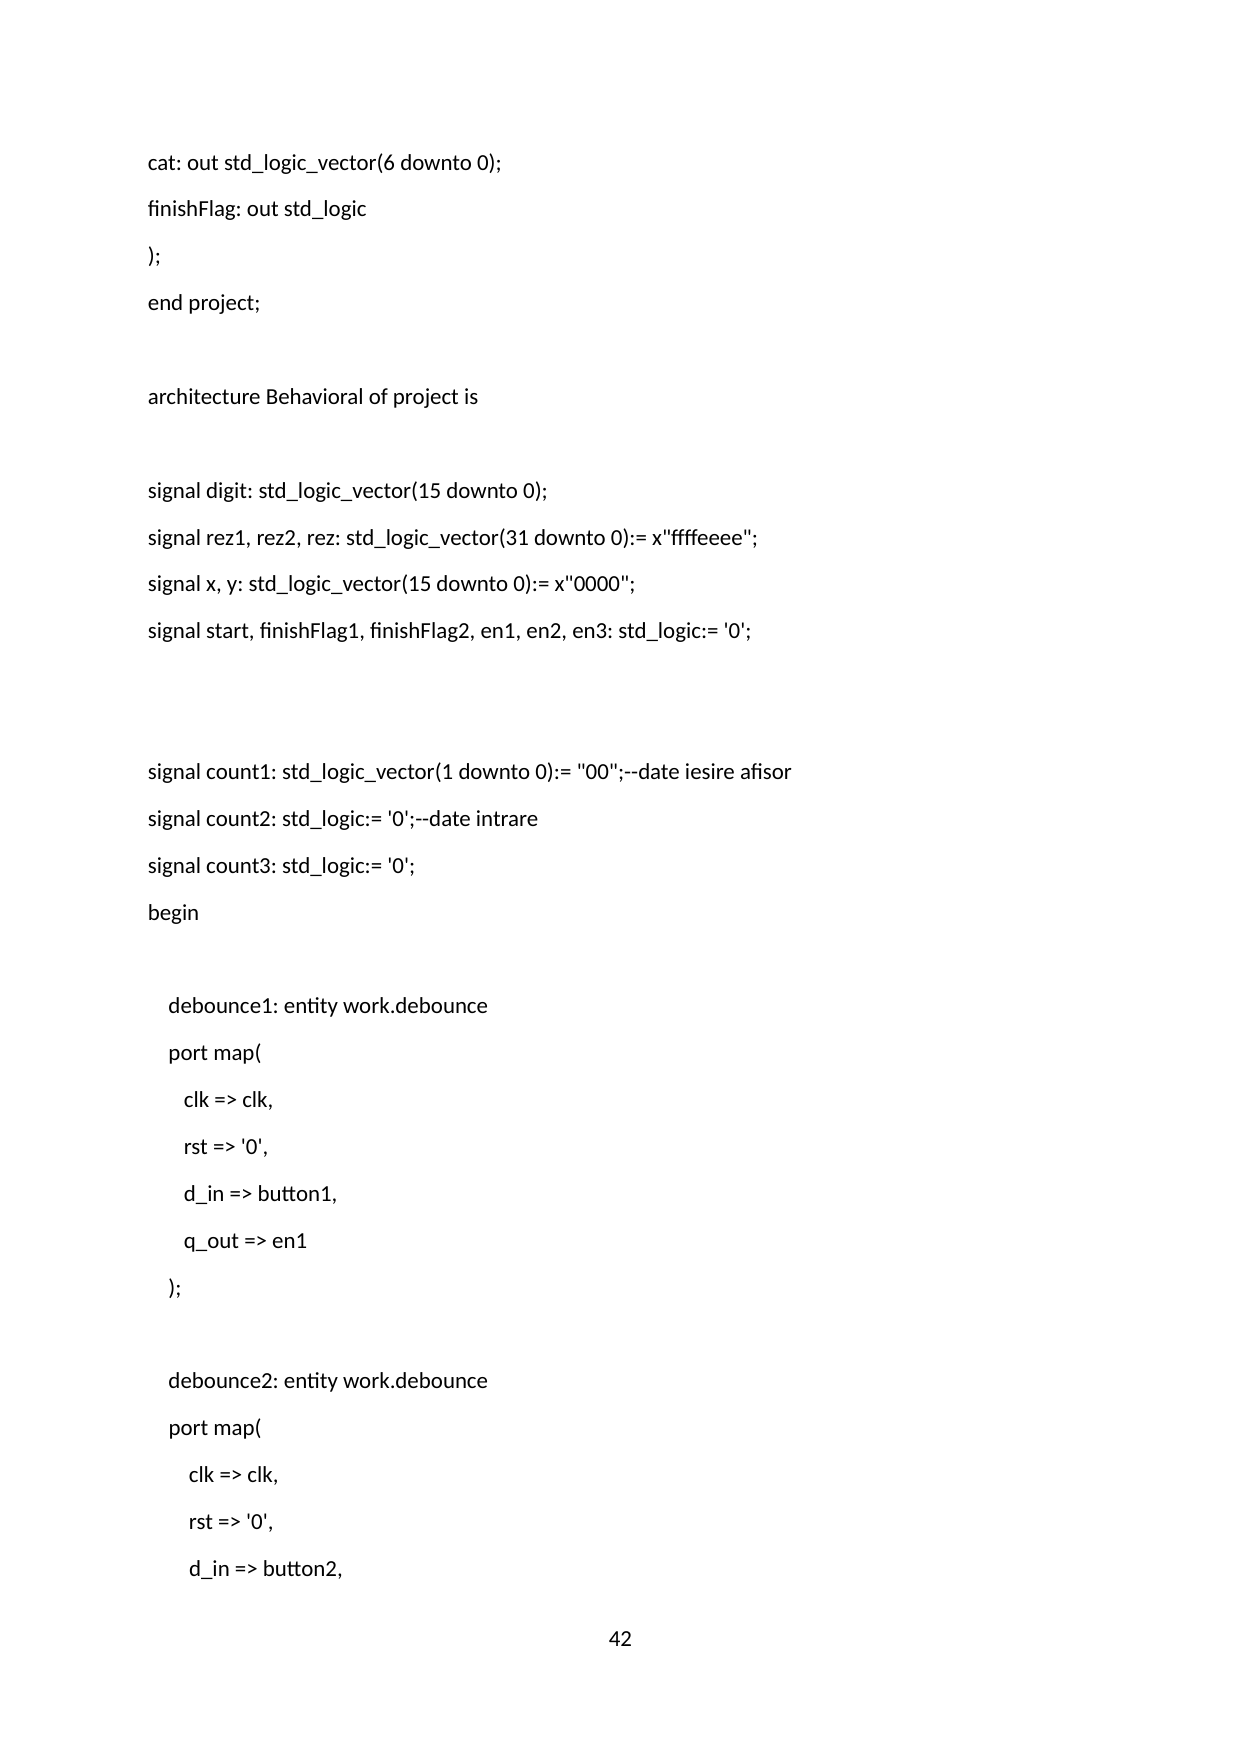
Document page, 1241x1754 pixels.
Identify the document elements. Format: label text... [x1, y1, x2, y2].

text clk => clk, [148, 1460, 1093, 1488]
text q_out => en1 [148, 1226, 1093, 1254]
text debounce1: entity work.debounce [148, 991, 1093, 1019]
text signal count1: std_logic_vector(1 downto 0):= "00";--date iesire afisor [148, 757, 1093, 785]
text signal rez1, rez2, rez: std_logic_vector(31 downto 0):= x"ffffeeee"; [148, 523, 1093, 551]
text port map( [148, 1038, 1093, 1066]
text port map( [148, 1413, 1093, 1441]
text clk => clk, [148, 1085, 1093, 1113]
text d_in => button1, [148, 1179, 1093, 1207]
text end project; [148, 288, 1093, 316]
text ); [148, 241, 1093, 269]
text cat: out std_logic_vector(6 downto 0); [148, 148, 1093, 176]
text ); [148, 1273, 1093, 1301]
text begin [148, 898, 1093, 926]
text d_in => button2, [148, 1554, 1093, 1582]
text signal start, finishFlag1, finishFlag2, en1, en2, en3: std_logic:= '0'; [148, 616, 1093, 644]
text rst => '0', [148, 1132, 1093, 1160]
text finishFlag: out std_logic [148, 194, 1093, 222]
text signal count3: std_logic:= '0'; [148, 851, 1093, 879]
text debounce2: entity work.debounce [148, 1366, 1093, 1394]
text architecture Behavioral of project is [148, 382, 1093, 410]
text signal count2: std_logic:= '0';--date intrare [148, 804, 1093, 832]
text signal digit: std_logic_vector(15 downto 0); [148, 476, 1093, 504]
text rst => '0', [148, 1507, 1093, 1535]
text signal x, y: std_logic_vector(15 downto 0):= x"0000"; [148, 569, 1093, 597]
